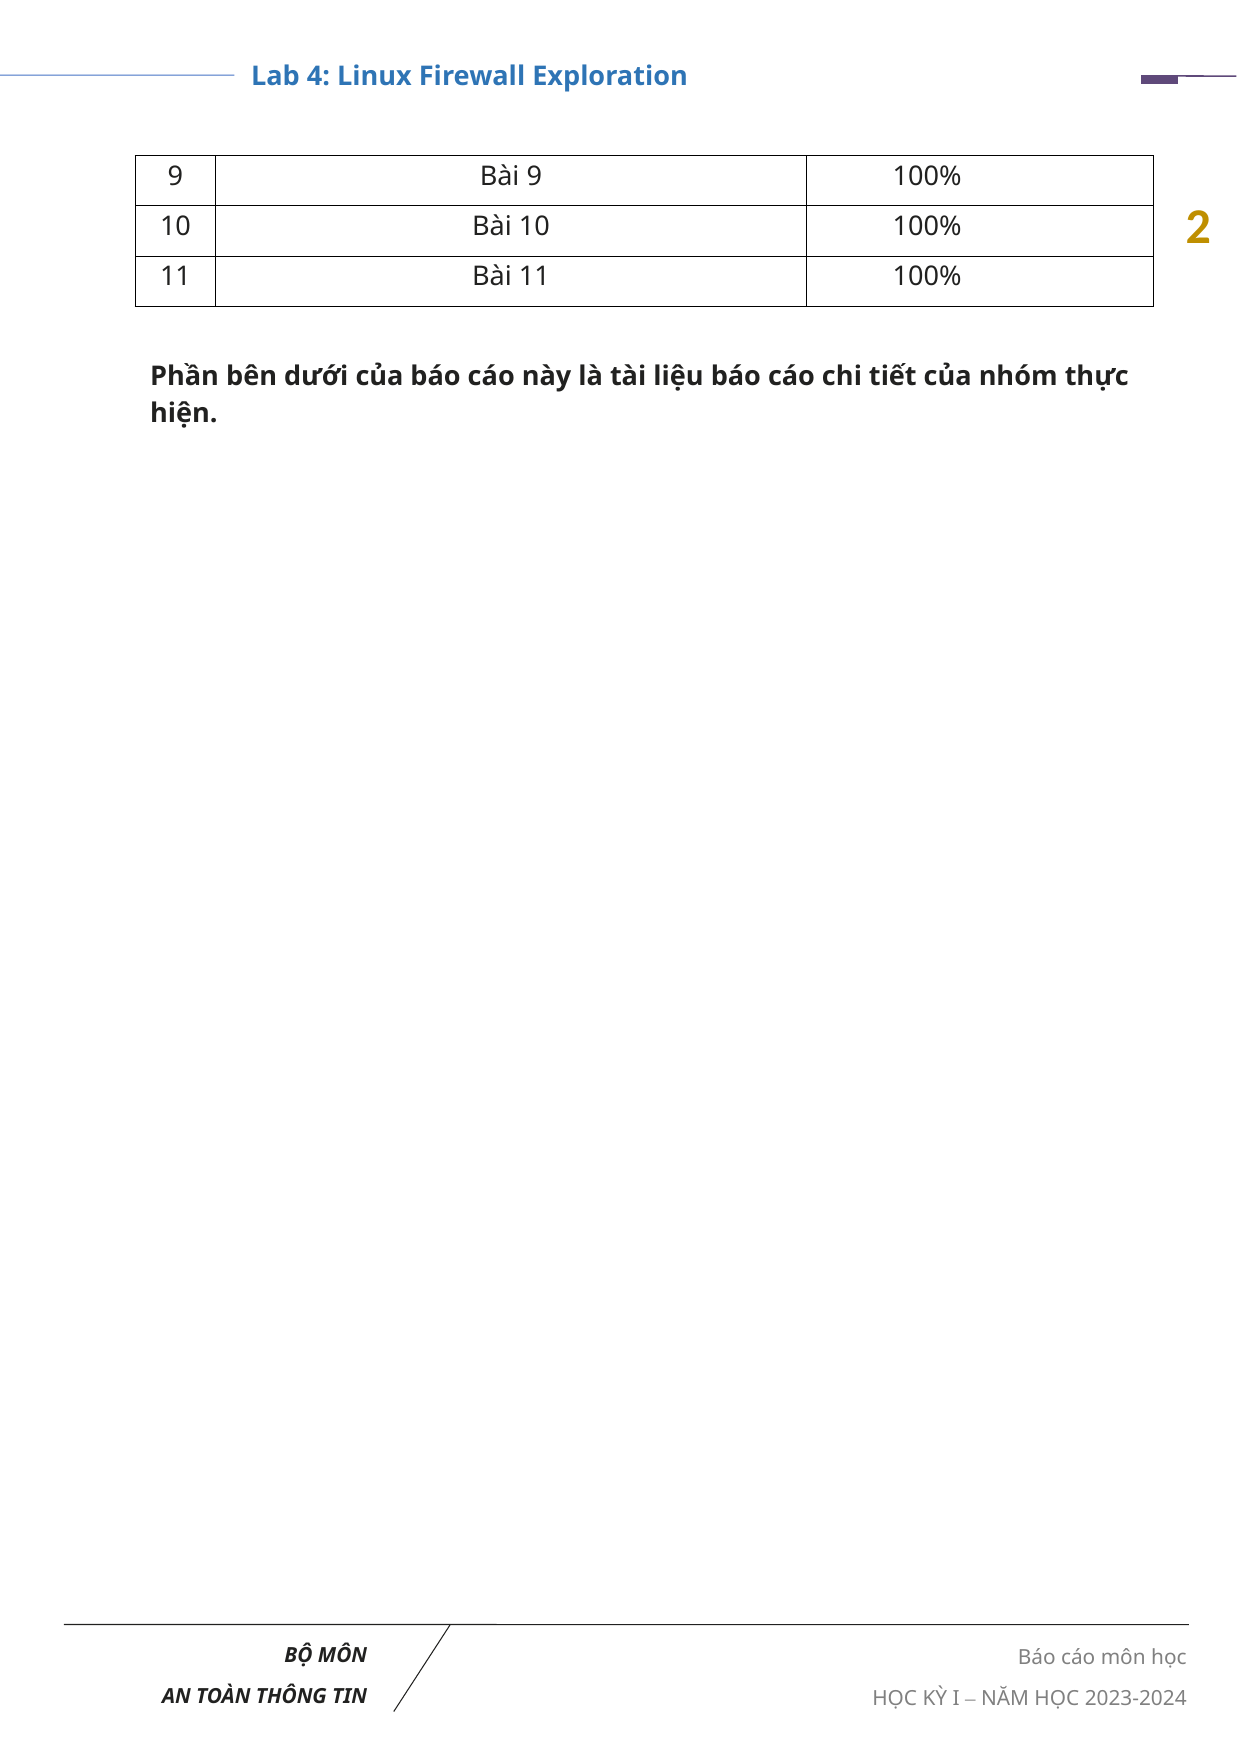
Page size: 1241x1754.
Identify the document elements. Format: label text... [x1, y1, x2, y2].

table_cell 100% [807, 156, 1153, 205]
table_cell 100% [807, 257, 1153, 306]
table_cell 100% [807, 206, 1153, 256]
table_cell Bài 10 [216, 206, 806, 256]
table_cell 10 [136, 206, 215, 256]
table_cell 11 [136, 257, 215, 306]
table_cell Bài 9 [216, 156, 806, 205]
table_cell 9 [136, 156, 215, 205]
text Phần bên dưới của báo cáo này là tài liệu báo cáo chi tiết của nhóm thực hiện. [150, 357, 1153, 430]
table_cell Bài 11 [216, 257, 806, 306]
